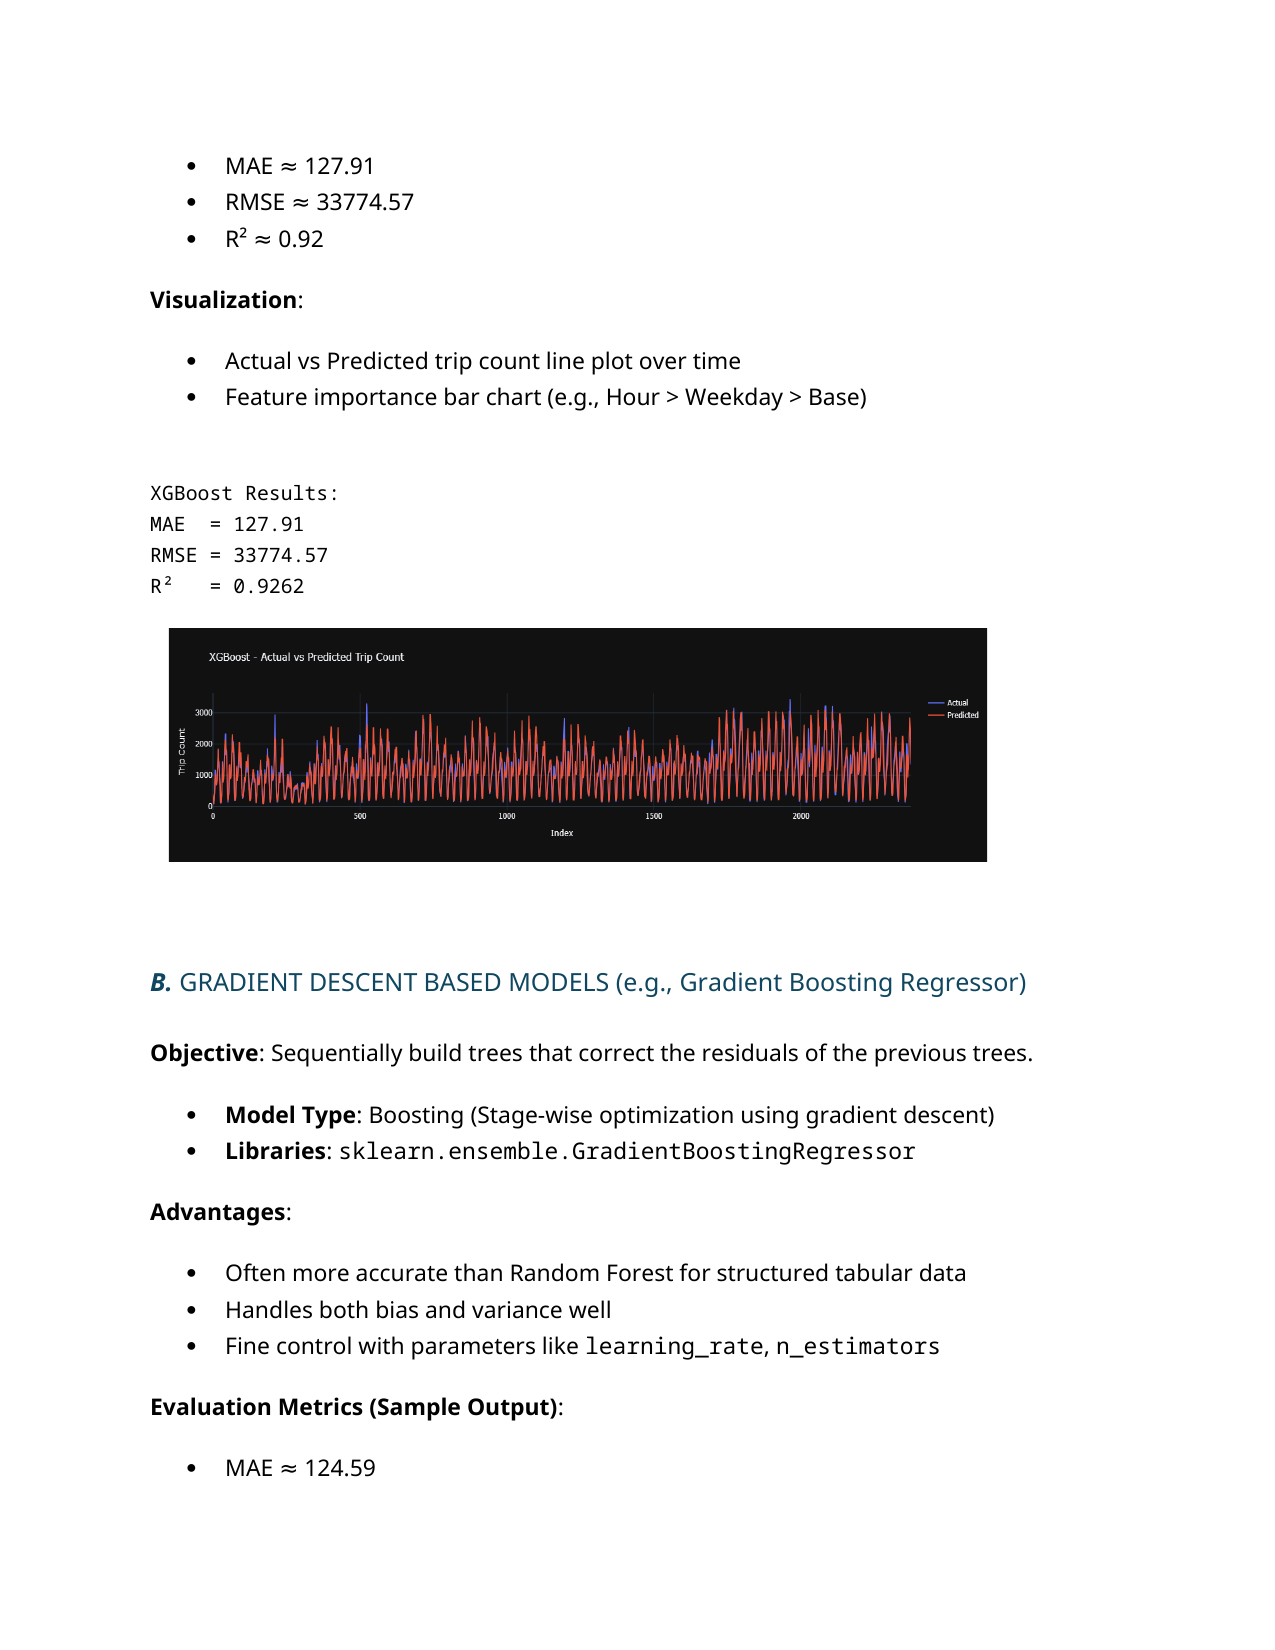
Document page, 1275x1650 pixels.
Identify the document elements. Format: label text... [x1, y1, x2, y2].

text XGBoost Results: MAE = 127.91 RMSE = 33774.57 R² = 0.9262 [150, 479, 1125, 599]
list MAE ≈ 124.59 [187, 1452, 1125, 1484]
text Objective: Sequentially build trees that correct the residuals of the previous trees. [150, 1037, 1125, 1069]
text Advantages: [150, 1196, 1125, 1227]
list Fine control with parameters like learning_rate, n_estimators [187, 1330, 1125, 1361]
subtitle B. GRADIENT DESCENT BASED MODELS (e.g., Gradient Boosting Regressor) [150, 965, 1125, 999]
text Evaluation Metrics (Sample Output): [150, 1391, 1125, 1422]
list RMSE ≈ 33774.57 [187, 186, 1125, 217]
text Visualization: [150, 284, 1125, 315]
list Feature importance bar chart (e.g., Hour > Weekday > Base) [187, 381, 1125, 412]
list Handles both bias and variance well [187, 1294, 1125, 1325]
list Libraries: sklearn.ensemble.GradientBoostingRegressor [187, 1135, 1125, 1166]
list MAE ≈ 127.91 [187, 150, 1125, 181]
list Often more accurate than Random Forest for structured tabular data [187, 1257, 1125, 1289]
list Actual vs Predicted trip count line plot over time [187, 345, 1125, 376]
list Model Type: Boosting (Stage-wise optimization using gradient descent) [187, 1099, 1125, 1130]
list R² ≈ 0.92 [187, 222, 1125, 254]
